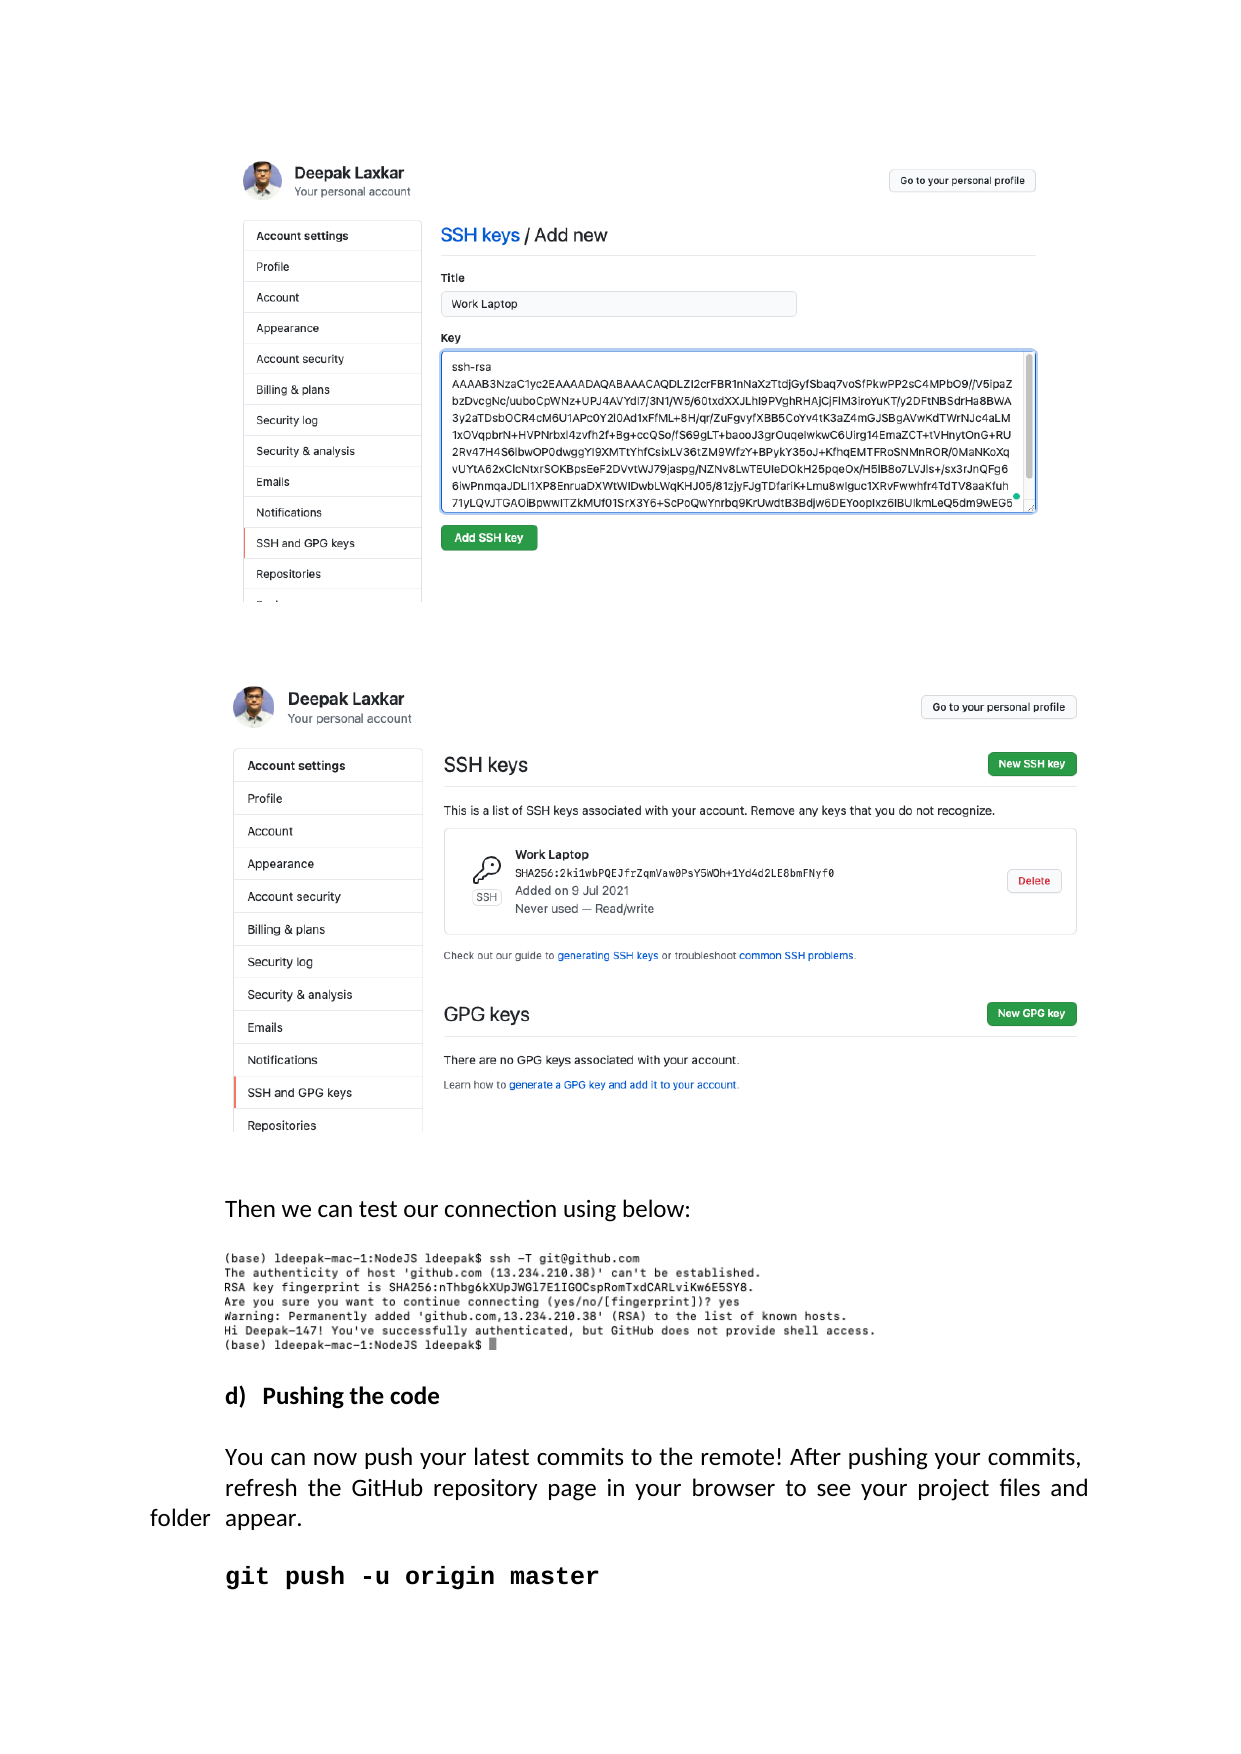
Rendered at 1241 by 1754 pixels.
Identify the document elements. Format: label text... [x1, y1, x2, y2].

text git push -u origin master [150, 1564, 1090, 1592]
picture [225, 662, 1106, 1132]
picture [225, 1253, 901, 1350]
text You can now push your latest commits to the remote! After pushing your commits, refresh the GitHub repository page in your browser to see your project files and folder appear. [150, 1442, 1090, 1533]
text Then we can test our connection using below: [150, 1193, 1090, 1223]
picture [225, 150, 1044, 602]
list Pushing the code [225, 1381, 1090, 1411]
